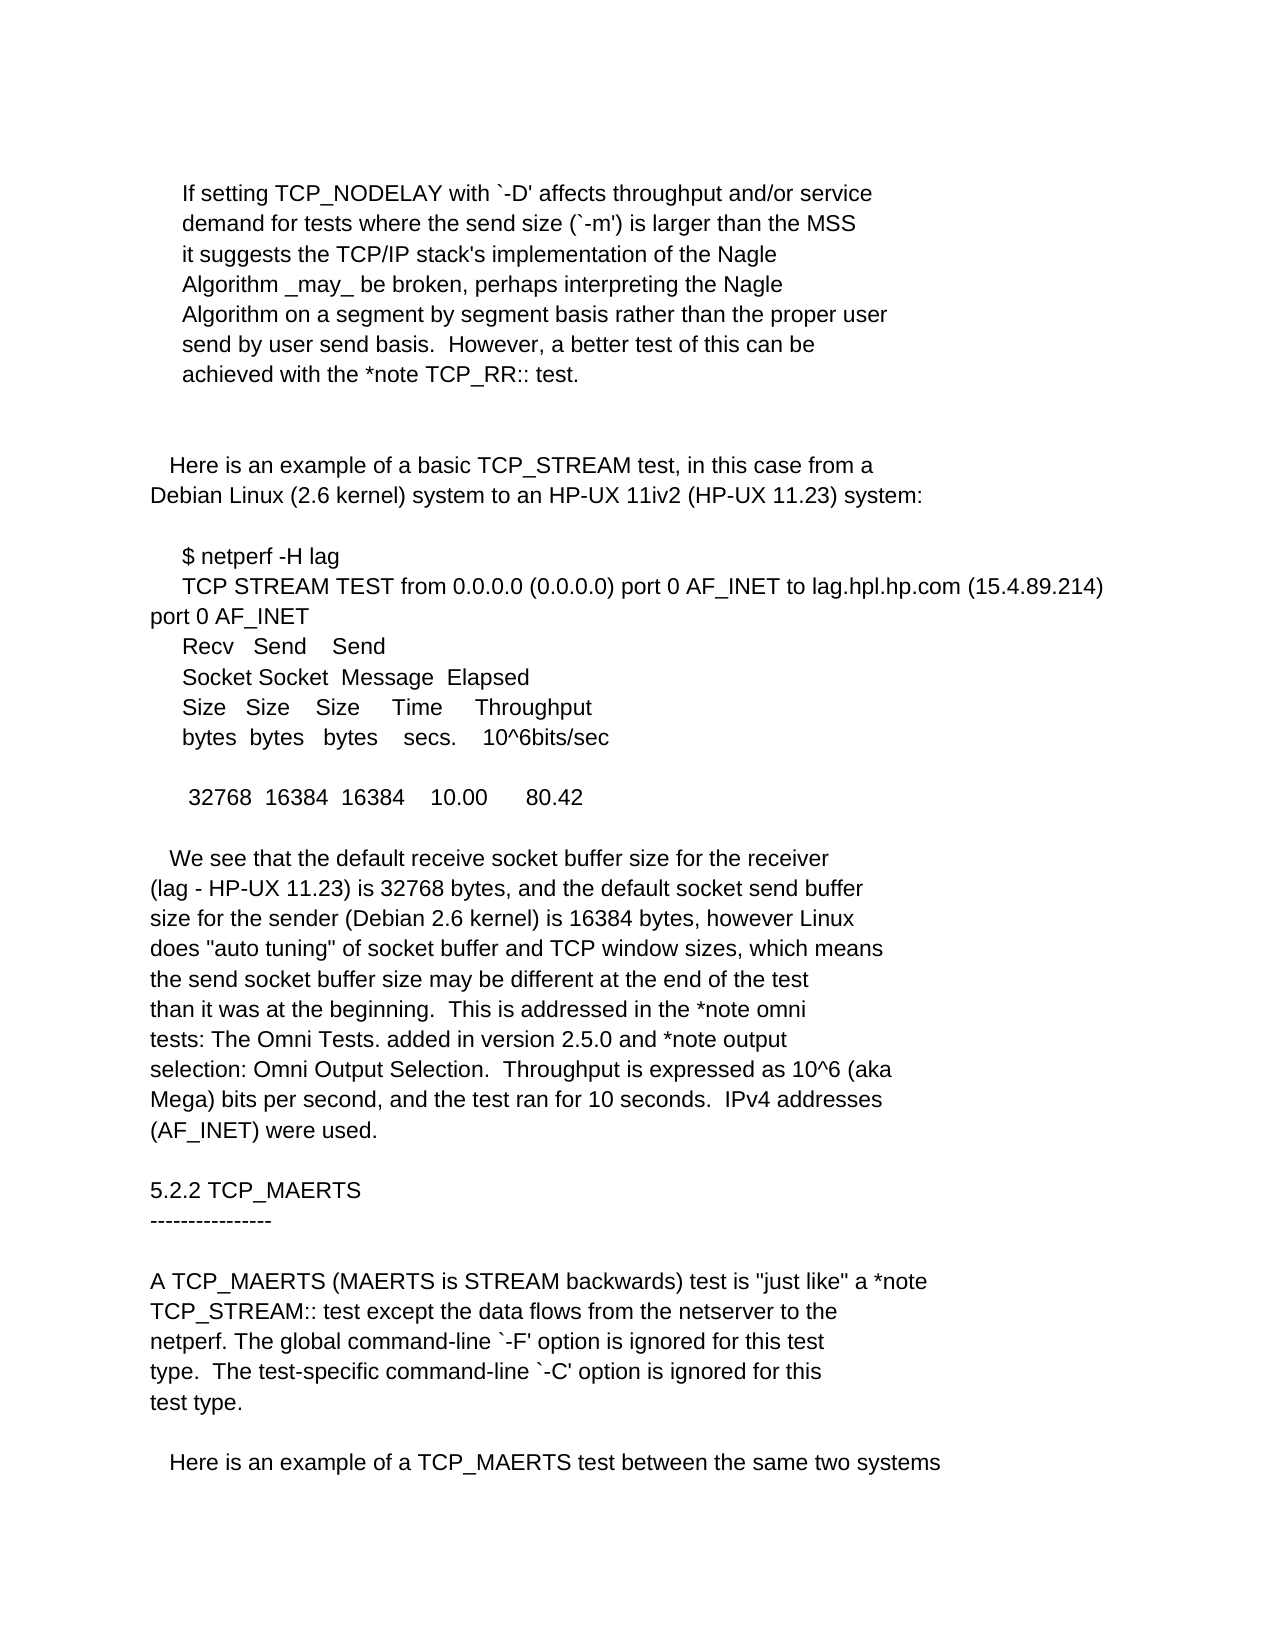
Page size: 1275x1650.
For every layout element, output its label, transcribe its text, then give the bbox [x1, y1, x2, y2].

text the send socket buffer size may be different at the end of the test [150, 966, 1125, 992]
text Size Size Size Time Throughput [150, 694, 1125, 720]
text tests: The Omni Tests. added in version 2.5.0 and *note output [150, 1026, 1125, 1052]
text (lag - HP-UX 11.23) is 32768 bytes, and the default socket send buffer [150, 875, 1125, 901]
text Here is an example of a basic TCP_STREAM test, in this case from a [150, 452, 1125, 478]
text (AF_INET) were used. [150, 1117, 1125, 1143]
text Algorithm _may_ be broken, perhaps interpreting the Nagle [150, 271, 1125, 297]
text netperf. The global command-line `-F' option is ignored for this test [150, 1328, 1125, 1354]
text selection: Omni Output Selection. Throughput is expressed as 10^6 (aka [150, 1056, 1125, 1083]
text A TCP_MAERTS (MAERTS is STREAM backwards) test is "just like" a *note [150, 1268, 1125, 1294]
text Algorithm on a segment by segment basis rather than the proper user [150, 301, 1125, 327]
text Socket Socket Message Elapsed [150, 663, 1125, 690]
text demand for tests where the send size (`-m') is larger than the MSS [150, 210, 1125, 237]
text size for the sender (Debian 2.6 kernel) is 16384 bytes, however Linux [150, 905, 1125, 932]
text Recv Send Send [150, 633, 1125, 660]
text 32768 16384 16384 10.00 80.42 [150, 784, 1125, 811]
text $ netperf -H lag [150, 543, 1125, 569]
text Debian Linux (2.6 kernel) system to an HP-UX 11iv2 (HP-UX 11.23) system: [150, 482, 1125, 509]
text Here is an example of a TCP_MAERTS test between the same two systems [150, 1449, 1125, 1475]
text 5.2.2 TCP_MAERTS [150, 1177, 1125, 1203]
text type. The test-specific command-line `-C' option is ignored for this [150, 1358, 1125, 1385]
text Mega) bits per second, and the test ran for 10 seconds. IPv4 addresses [150, 1086, 1125, 1113]
text We see that the default receive socket buffer size for the receiver [150, 845, 1125, 871]
text TCP STREAM TEST from 0.0.0.0 (0.0.0.0) port 0 AF_INET to lag.hpl.hp.com (15.4.89.214) port 0 AF_INET [150, 573, 1125, 629]
text If setting TCP_NODELAY with `-D' affects throughput and/or service [150, 180, 1125, 207]
text send by user send basis. However, a better test of this can be [150, 331, 1125, 358]
text ---------------- [150, 1207, 1125, 1234]
text does "auto tuning" of socket buffer and TCP window sizes, which means [150, 935, 1125, 962]
text TCP_STREAM:: test except the data flows from the netserver to the [150, 1298, 1125, 1324]
text achieved with the *note TCP_RR:: test. [150, 361, 1125, 388]
text it suggests the TCP/IP stack's implementation of the Nagle [150, 241, 1125, 267]
text than it was at the beginning. This is addressed in the *note omni [150, 996, 1125, 1022]
text bytes bytes bytes secs. 10^6bits/sec [150, 724, 1125, 750]
text test type. [150, 1388, 1125, 1415]
